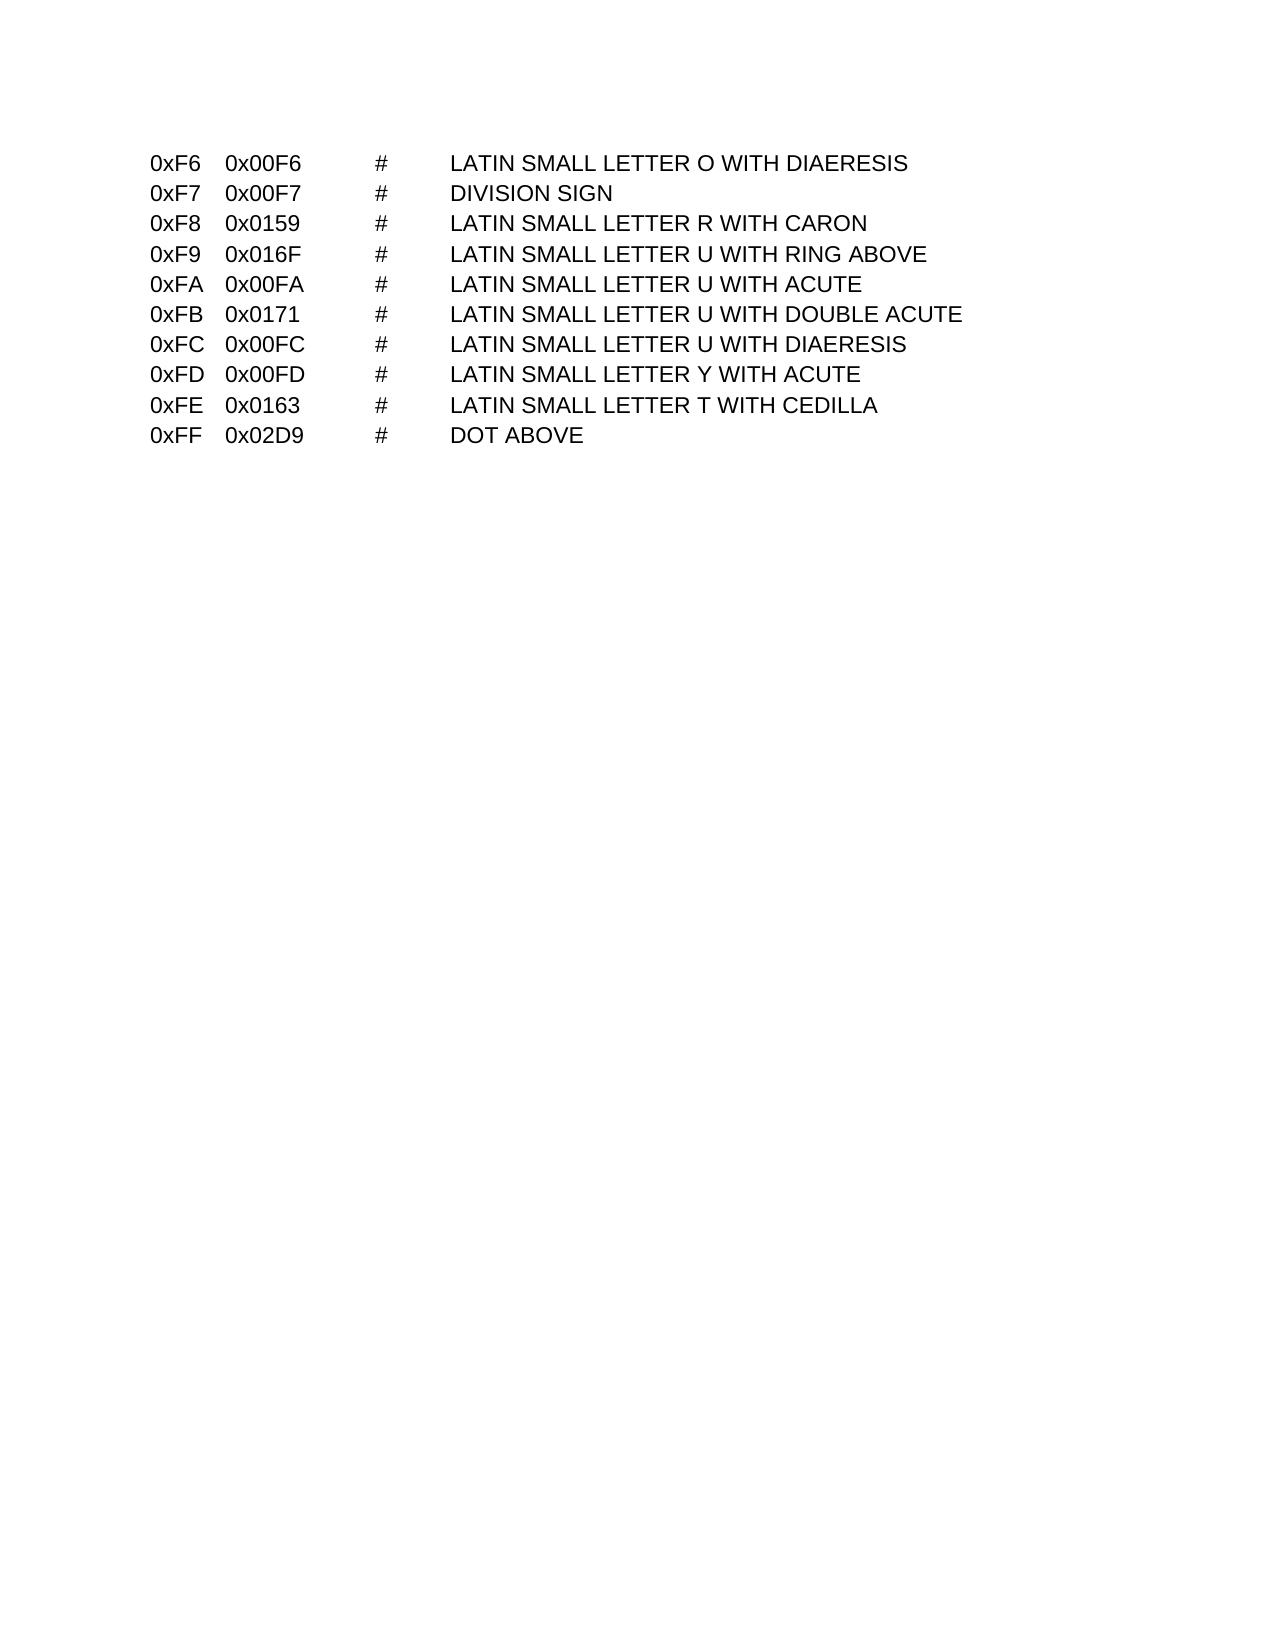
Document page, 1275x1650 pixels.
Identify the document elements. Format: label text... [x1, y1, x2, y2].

text 0xF6 0x00F6 # LATIN SMALL LETTER O WITH DIAERESIS [150, 150, 1125, 176]
text 0xF7 0x00F7 # DIVISION SIGN [150, 180, 1125, 207]
text 0xF8 0x0159 # LATIN SMALL LETTER R WITH CARON [150, 210, 1125, 237]
text 0xFD 0x00FD # LATIN SMALL LETTER Y WITH ACUTE [150, 361, 1125, 388]
text 0xFA 0x00FA # LATIN SMALL LETTER U WITH ACUTE [150, 271, 1125, 297]
text 0xF9 0x016F # LATIN SMALL LETTER U WITH RING ABOVE [150, 241, 1125, 267]
text 0xFF 0x02D9 # DOT ABOVE [150, 422, 1125, 448]
text 0xFB 0x0171 # LATIN SMALL LETTER U WITH DOUBLE ACUTE [150, 301, 1125, 327]
text 0xFE 0x0163 # LATIN SMALL LETTER T WITH CEDILLA [150, 392, 1125, 418]
text 0xFC 0x00FC # LATIN SMALL LETTER U WITH DIAERESIS [150, 331, 1125, 358]
